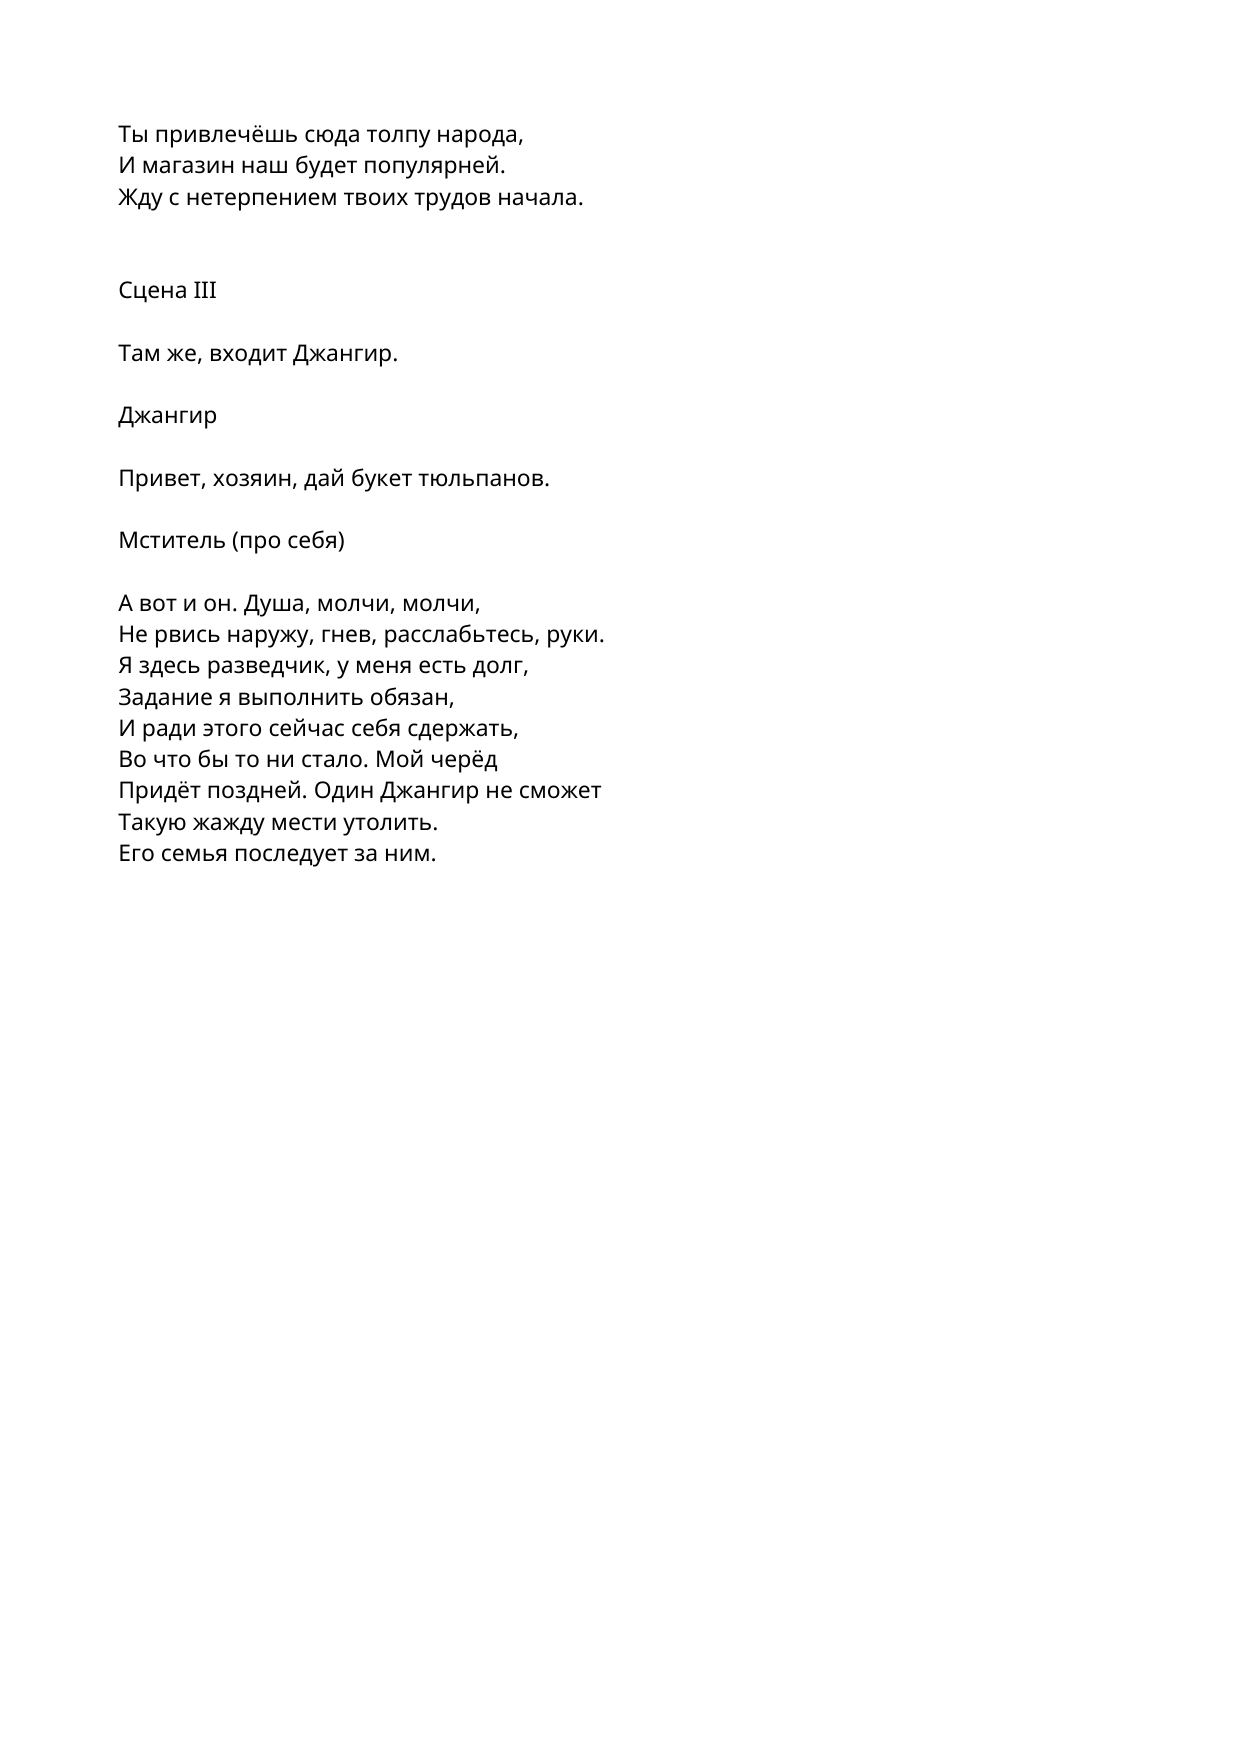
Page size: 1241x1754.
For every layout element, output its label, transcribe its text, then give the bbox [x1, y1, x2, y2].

text Его семья последует за ним. [118, 837, 1122, 868]
text Жду с нетерпением твоих трудов начала. [118, 181, 1122, 212]
text Джангир [118, 399, 1122, 431]
text Во что бы то ни стало. Мой черёд [118, 743, 1122, 774]
text Придёт поздней. Один Джангир не сможет [118, 774, 1122, 806]
text Привет, хозяин, дай букет тюльпанов. [118, 462, 1122, 493]
text Сцена III [118, 274, 1122, 306]
text Ты привлечёшь сюда толпу народа, [118, 118, 1122, 149]
text Я здесь разведчик, у меня есть долг, [118, 649, 1122, 681]
text И ради этого сейчас себя сдержать, [118, 712, 1122, 743]
text Такую жажду мести утолить. [118, 806, 1122, 837]
text Мститель (про себя) [118, 524, 1122, 556]
text А вот и он. Душа, молчи, молчи, [118, 587, 1122, 618]
text Там же, входит Джангир. [118, 337, 1122, 368]
text Задание я выполнить обязан, [118, 681, 1122, 712]
text И магазин наш будет популярней. [118, 149, 1122, 181]
text Не рвись наружу, гнев, расслабьтесь, руки. [118, 618, 1122, 649]
